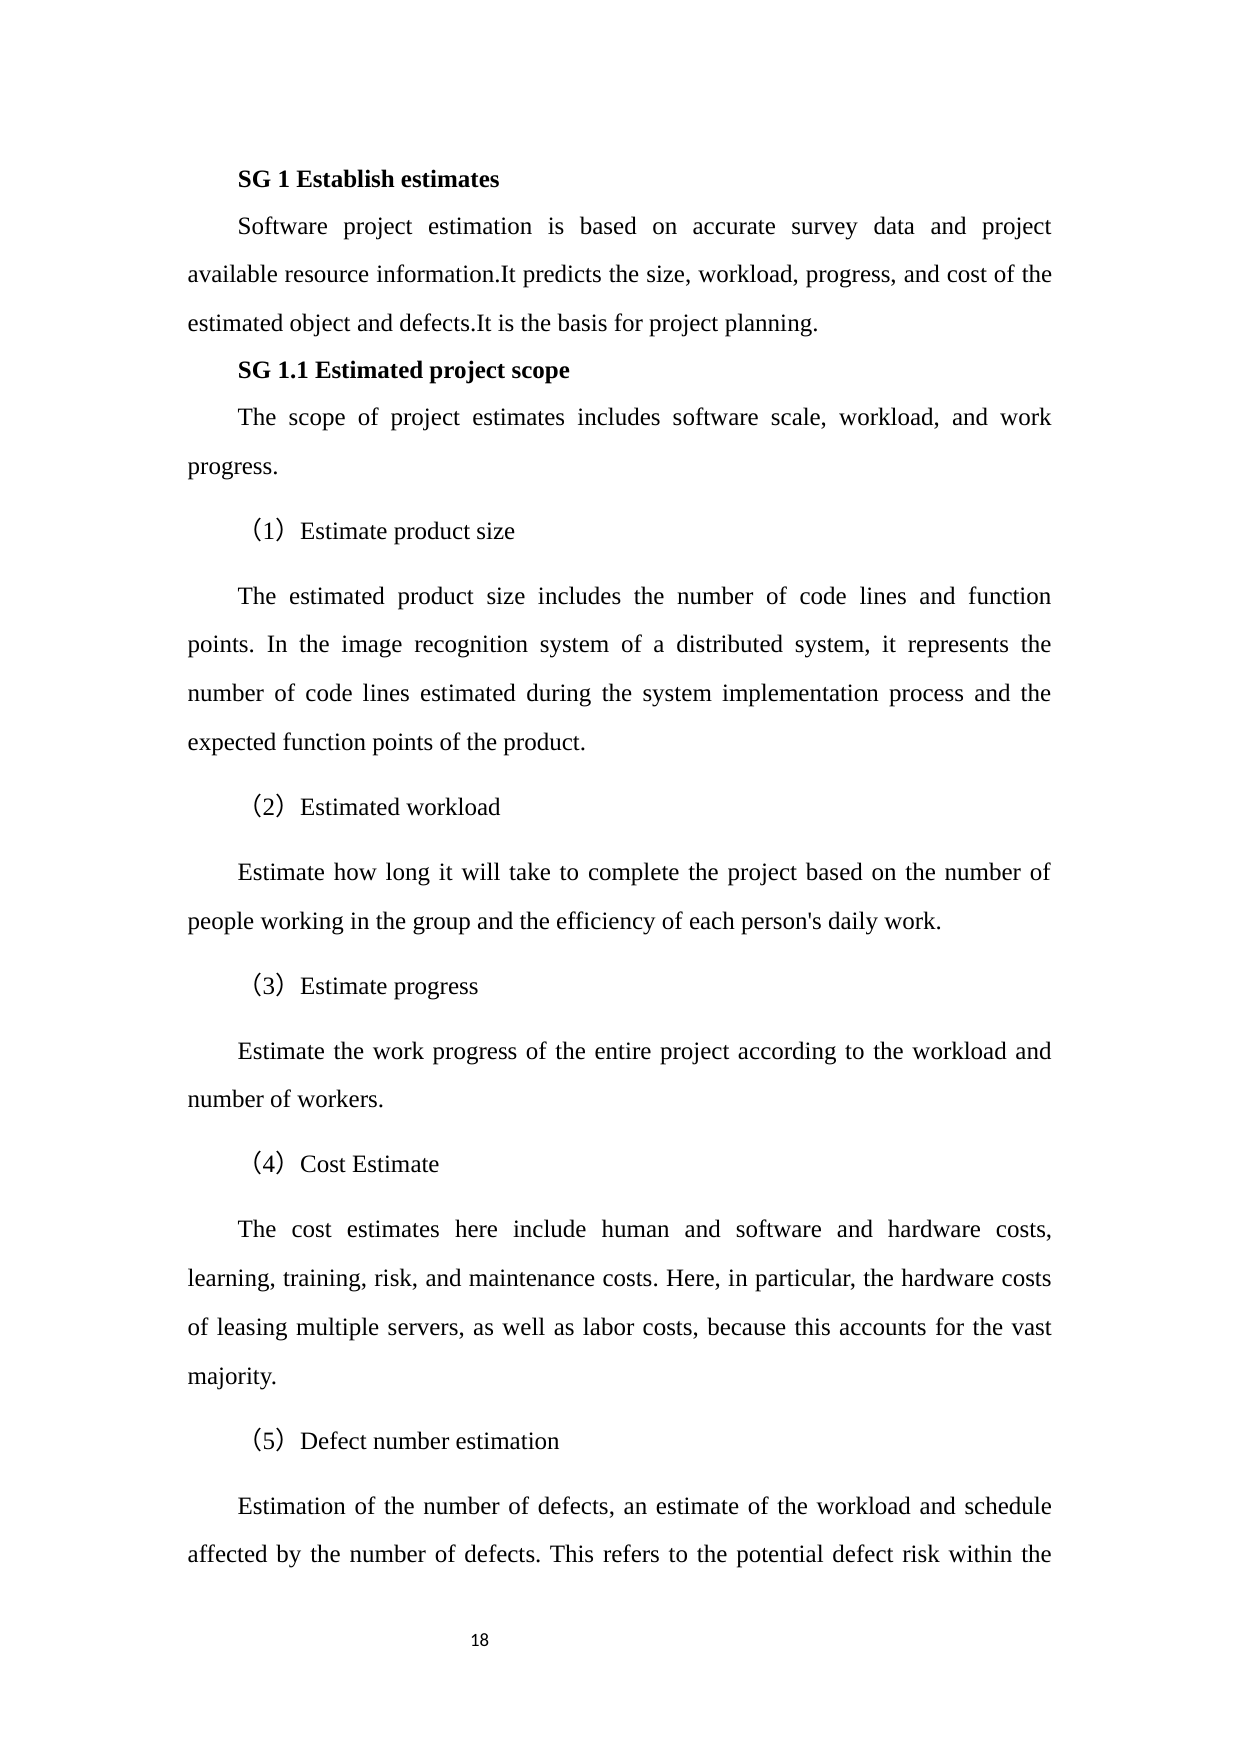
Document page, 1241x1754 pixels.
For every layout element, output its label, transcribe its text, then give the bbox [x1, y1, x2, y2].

text The cost estimates here include human and software and hardware costs, learning, training, risk, and maintenance costs. Here, in particular, the hardware costs of leasing multiple servers, as well as labor costs, because this accounts for the vast majority. [187, 1213, 1053, 1391]
list Estimate product size [187, 496, 1053, 561]
text Estimate how long it will take to complete the project based on the number of people working in the group and the efficiency of each person's daily work. [187, 855, 1053, 936]
text The scope of project estimates includes software scale, workload, and work progress. [187, 400, 1053, 481]
list Estimated workload [187, 772, 1053, 837]
list Estimate progress [187, 951, 1053, 1016]
text The estimated product size includes the number of code lines and function points. In the image recognition system of a distributed system, it represents the number of code lines estimated during the system implementation process and the expected function points of the product. [187, 579, 1053, 758]
text SG 1 Establish estimates [187, 162, 1053, 194]
list Defect number estimation [187, 1406, 1053, 1471]
text SG 1.1 Estimated project scope [187, 353, 1053, 386]
text Software project estimation is based on accurate survey data and project available resource information.It predicts the size, workload, progress, and cost of the estimated object and defects.It is the basis for project planning. [187, 209, 1053, 339]
list Cost Estimate [187, 1129, 1053, 1194]
text Estimate the work progress of the entire project according to the workload and number of workers. [187, 1034, 1053, 1115]
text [187, 1489, 1053, 1570]
